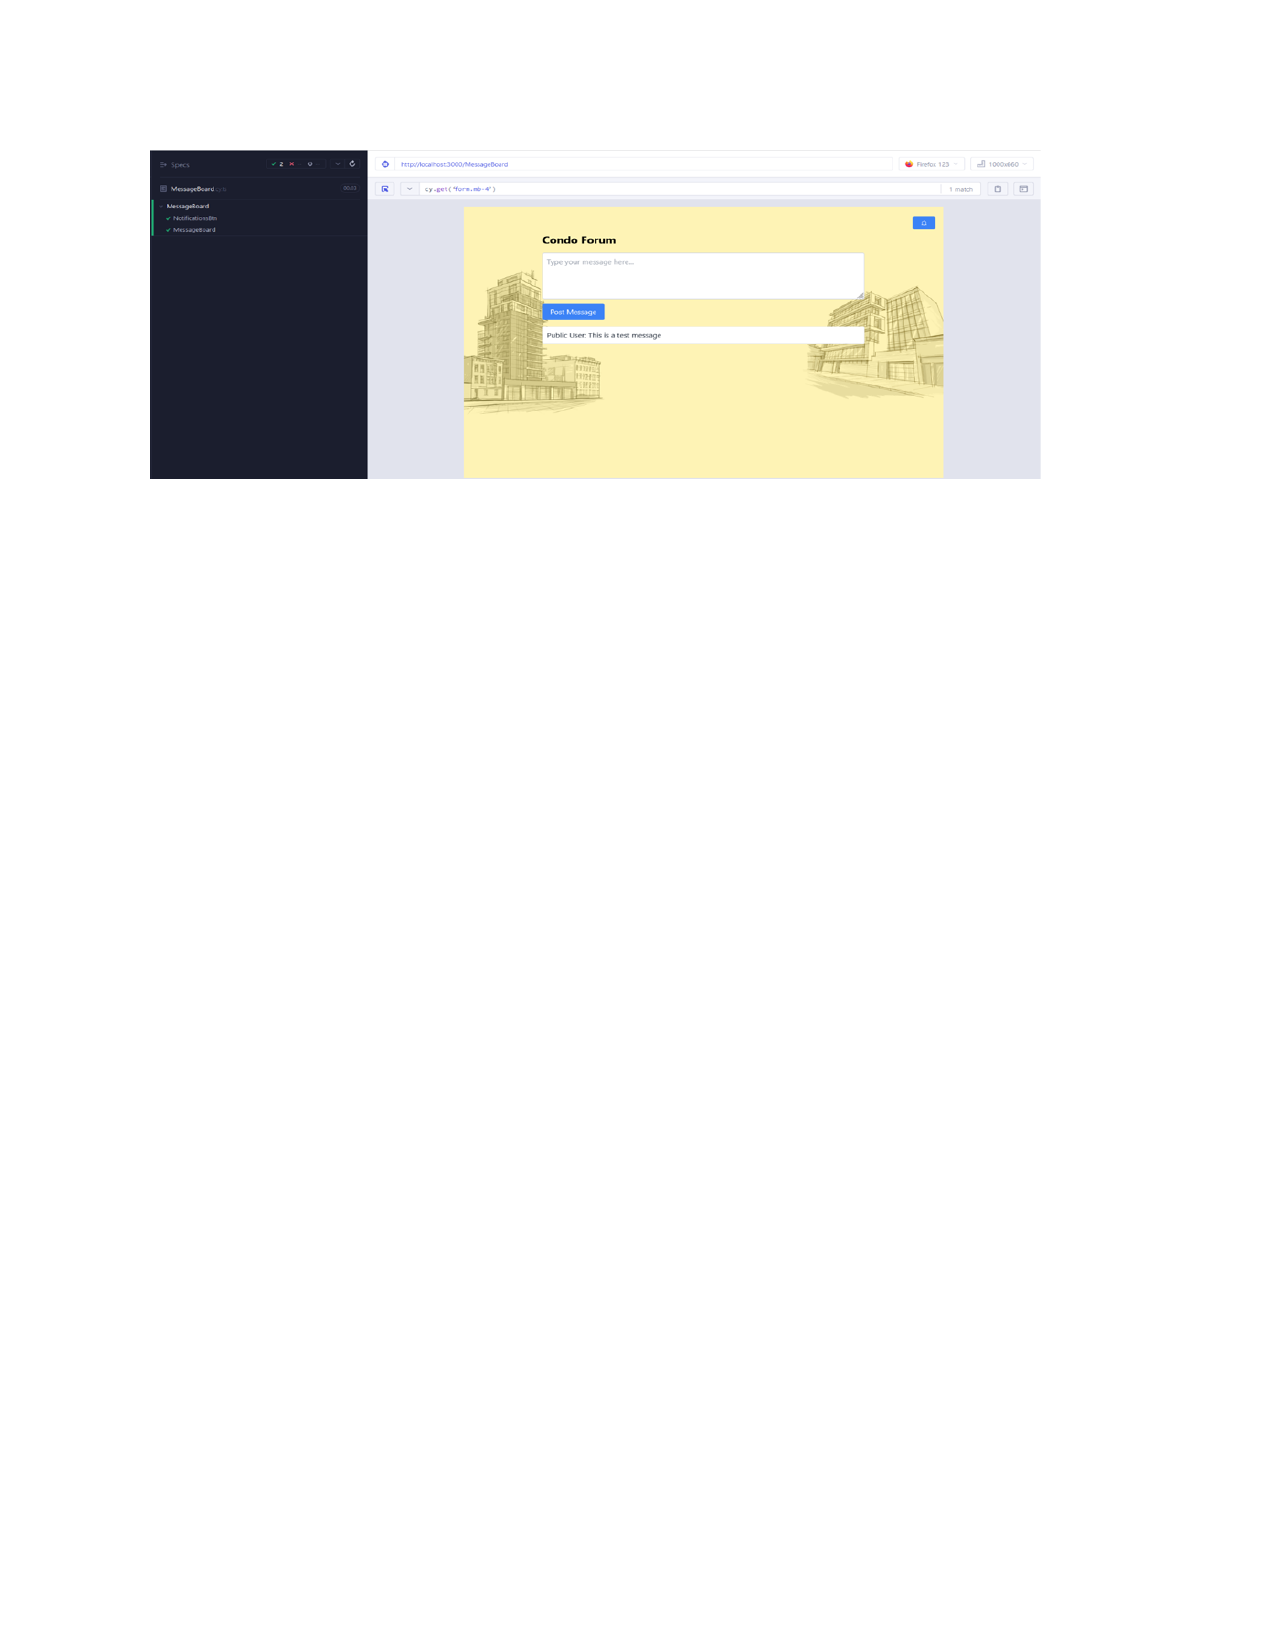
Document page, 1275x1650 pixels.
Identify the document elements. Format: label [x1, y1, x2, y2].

picture [150, 150, 1041, 479]
